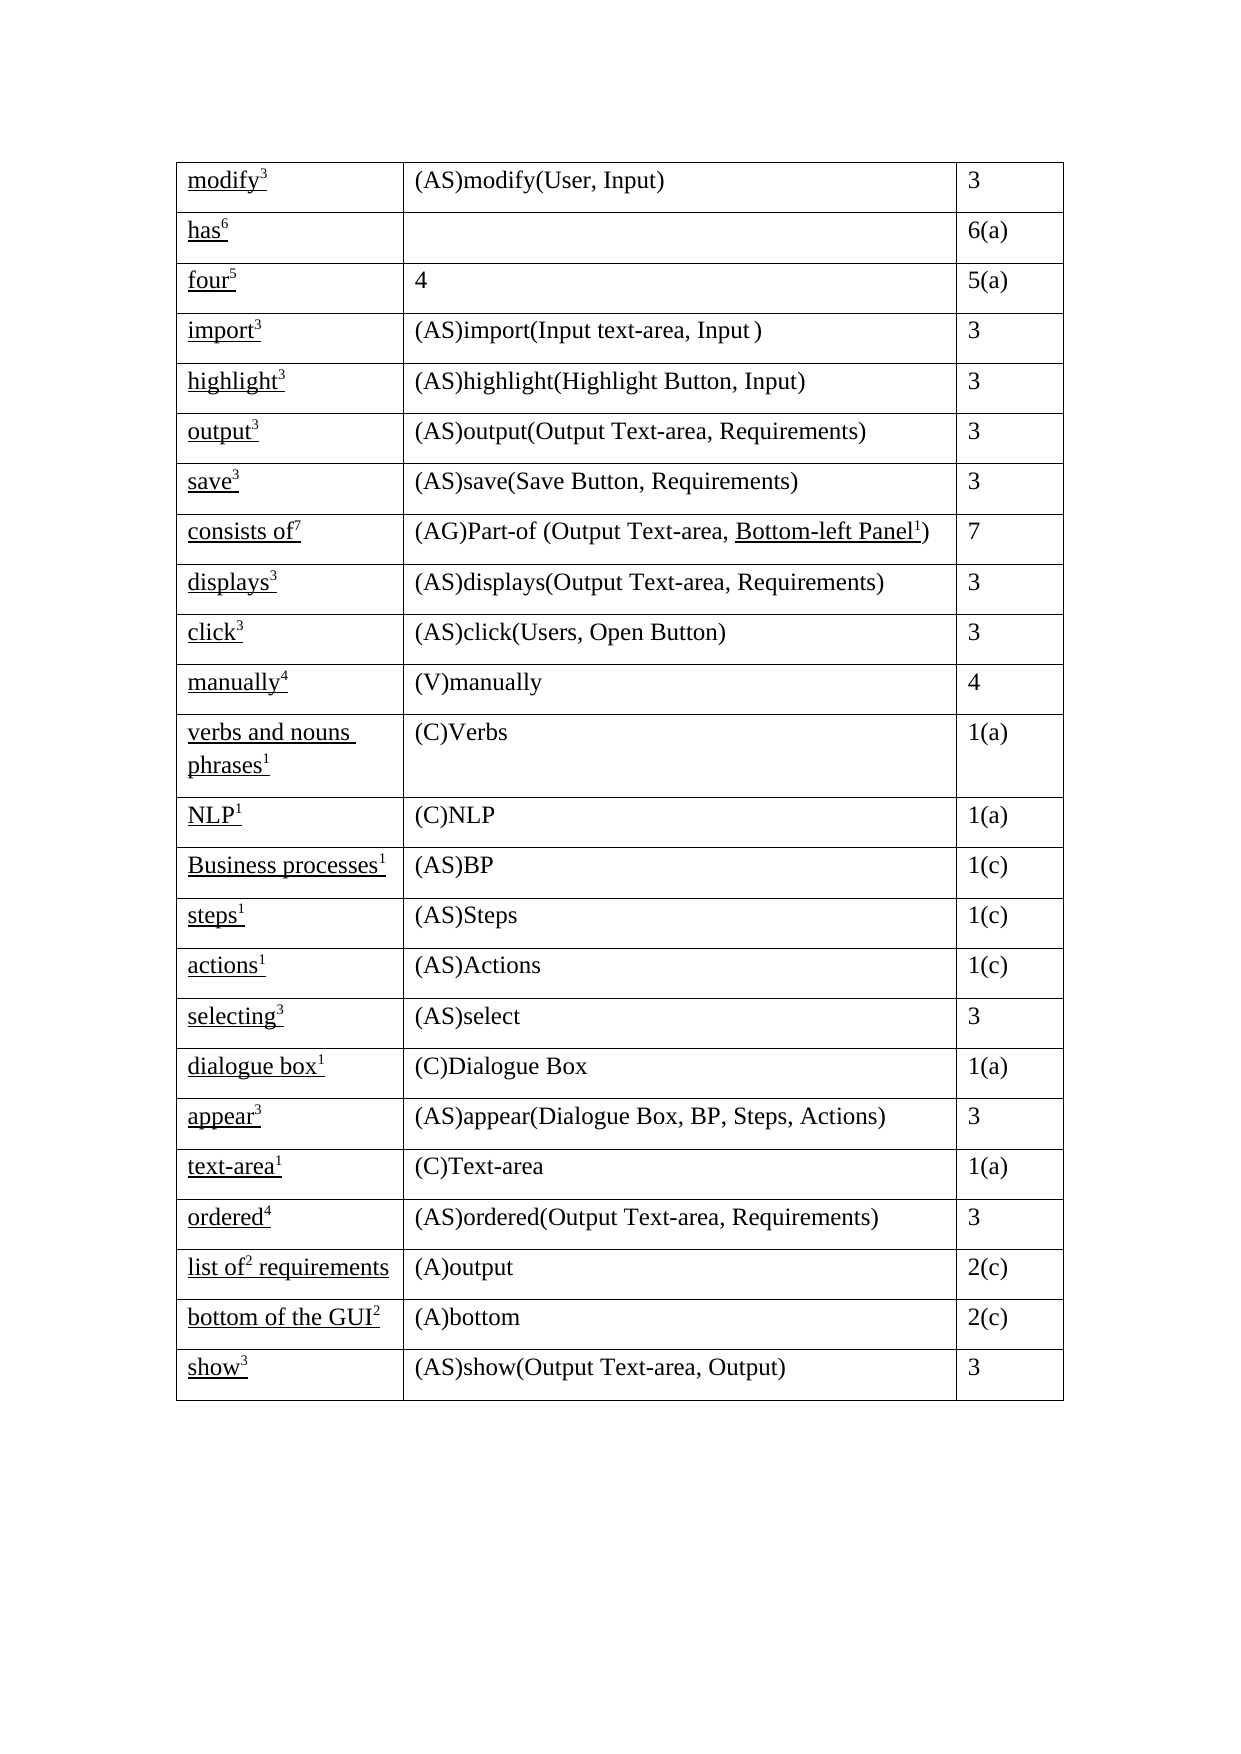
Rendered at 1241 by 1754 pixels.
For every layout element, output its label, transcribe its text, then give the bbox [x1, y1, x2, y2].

table_cell text-area1 [177, 1150, 403, 1199]
table_cell 1(c) [957, 848, 1063, 897]
table_cell 3 [957, 163, 1063, 212]
table_cell (AS)displays(Output Text-area, Requirements) [404, 565, 956, 614]
table_cell selecting3 [177, 999, 403, 1048]
table_cell 4 [404, 264, 956, 313]
table_cell Business processes1 [177, 848, 403, 897]
table_cell (AS)save(Save Button, Requirements) [404, 464, 956, 513]
table_cell 1(a) [957, 1049, 1063, 1098]
table_cell 2(c) [957, 1250, 1063, 1299]
table_cell [404, 213, 956, 262]
table_cell (AS)ordered(Output Text-area, Requirements) [404, 1200, 956, 1249]
table_cell (AS)Actions [404, 949, 956, 998]
table_cell 1(a) [957, 715, 1063, 797]
table_cell (AS)BP [404, 848, 956, 897]
table_cell (AS)Steps [404, 899, 956, 948]
table_cell 6(a) [957, 213, 1063, 262]
table_cell manually4 [177, 665, 403, 714]
table_cell (AS)modify(User, Input) [404, 163, 956, 212]
table_cell 3 [957, 999, 1063, 1048]
table_cell output3 [177, 414, 403, 463]
table_cell 3 [957, 615, 1063, 664]
table_cell 7 [957, 515, 1063, 564]
table_cell (AS)highlight(Highlight Button, Input) [404, 364, 956, 413]
table_cell (C)Verbs [404, 715, 956, 797]
table_cell (A)output [404, 1250, 956, 1299]
table_cell import3 [177, 314, 403, 363]
table_cell 3 [957, 565, 1063, 614]
table_cell 3 [957, 314, 1063, 363]
table_cell 3 [957, 414, 1063, 463]
table_cell (C)NLP [404, 798, 956, 847]
table_cell actions1 [177, 949, 403, 998]
table_cell consists of7 [177, 515, 403, 564]
table_cell (AS)select [404, 999, 956, 1048]
table_cell (AS)appear(Dialogue Box, BP, Steps, Actions) [404, 1099, 956, 1148]
table_cell bottom of the GUI2 [177, 1300, 403, 1349]
table_cell 1(a) [957, 1150, 1063, 1199]
table_cell dialogue box1 [177, 1049, 403, 1098]
table_cell (AS)show(Output Text-area, Output) [404, 1350, 956, 1399]
table_cell four5 [177, 264, 403, 313]
table_cell ordered4 [177, 1200, 403, 1249]
table_cell 3 [957, 1099, 1063, 1148]
table_cell (AS)output(Output Text-area, Requirements) [404, 414, 956, 463]
table_cell 4 [957, 665, 1063, 714]
table_cell (C)Dialogue Box [404, 1049, 956, 1098]
table_cell 3 [957, 364, 1063, 413]
table_cell (V)manually [404, 665, 956, 714]
table_cell save3 [177, 464, 403, 513]
table_cell 1(c) [957, 899, 1063, 948]
table_cell 3 [957, 1200, 1063, 1249]
table_cell steps1 [177, 899, 403, 948]
table_cell has6 [177, 213, 403, 262]
table_cell 3 [957, 1350, 1063, 1399]
table_cell verbs and nouns phrases1 [177, 715, 403, 797]
table_cell 1(a) [957, 798, 1063, 847]
table_cell NLP1 [177, 798, 403, 847]
table_cell highlight3 [177, 364, 403, 413]
table_cell list of2 requirements [177, 1250, 403, 1299]
table_cell 2(c) [957, 1300, 1063, 1349]
table_cell (AS)click(Users, Open Button) [404, 615, 956, 664]
table_cell show3 [177, 1350, 403, 1399]
table_cell modify3 [177, 163, 403, 212]
table_cell 3 [957, 464, 1063, 513]
table_cell 1(c) [957, 949, 1063, 998]
table_cell (AS)import(Input text-area, Input ) [404, 314, 956, 363]
table_cell (C)Text-area [404, 1150, 956, 1199]
table_cell 5(a) [957, 264, 1063, 313]
table_cell (AG)Part-of (Output Text-area, Bottom-left Panel1) [404, 515, 956, 564]
table_cell appear3 [177, 1099, 403, 1148]
table_cell click3 [177, 615, 403, 664]
table_cell displays3 [177, 565, 403, 614]
table_cell (A)bottom [404, 1300, 956, 1349]
